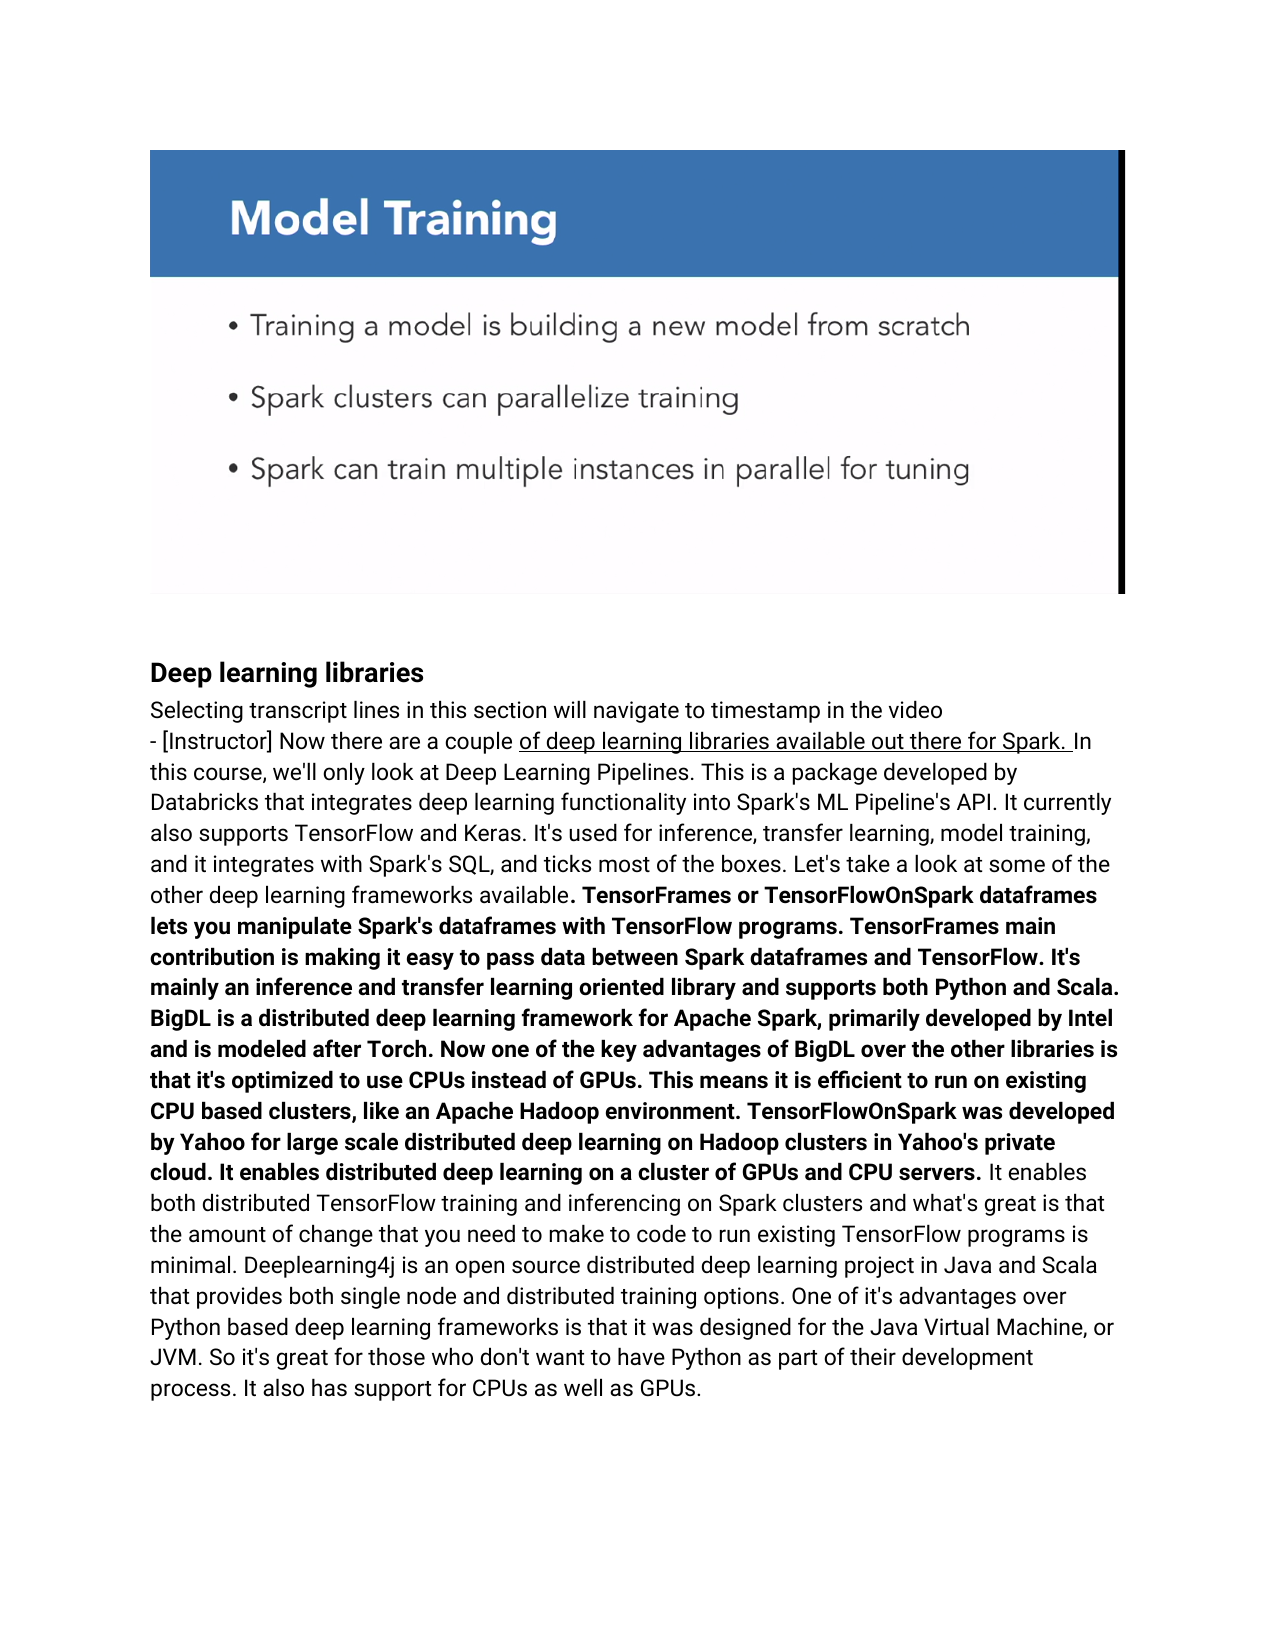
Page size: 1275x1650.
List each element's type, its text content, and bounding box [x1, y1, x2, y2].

subtitle Deep learning libraries [150, 657, 1125, 689]
text - [Instructor] Now there are a couple of deep learning libraries available out there for Spark. In this course, we'll only look at Deep Learning Pipelines. This is a package developed by Databricks that integrates deep learning functionality into Spark's ML Pipeline's API. It currently also supports TensorFlow and Keras. It's used for inference, transfer learning, model training, and it integrates with Spark's SQL, and ticks most of the boxes. Let's take a look at some of the other deep learning frameworks available. TensorFrames or TensorFlowOnSpark dataframes lets you manipulate Spark's dataframes with TensorFlow programs. TensorFrames main contribution is making it easy to pass data between Spark dataframes and TensorFlow. It's mainly an inference and transfer learning oriented library and supports both Python and Scala. BigDL is a distributed deep learning framework for Apache Spark, primarily developed by Intel and is modeled after Torch. Now one of the key advantages of BigDL over the other libraries is that it's optimized to use CPUs instead of GPUs. This means it is efficient to run on existing CPU based clusters, like an Apache Hadoop environment. TensorFlowOnSpark was developed by Yahoo for large scale distributed deep learning on Hadoop clusters in Yahoo's private cloud. It enables distributed deep learning on a cluster of GPUs and CPU servers. It enables both distributed TensorFlow training and inferencing on Spark clusters and what's great is that the amount of change that you need to make to code to run existing TensorFlow programs is minimal. Deeplearning4j is an open source distributed deep learning project in Java and Scala that provides both single node and distributed training options. One of it's advantages over Python based deep learning frameworks is that it was designed for the Java Virtual Machine, or JVM. So it's great for those who don't want to have Python as part of their development process. It also has support for CPUs as well as GPUs. [150, 728, 1125, 1402]
text Selecting transcript lines in this section will navigate to timestamp in the video [150, 697, 1125, 724]
picture [150, 150, 1125, 594]
